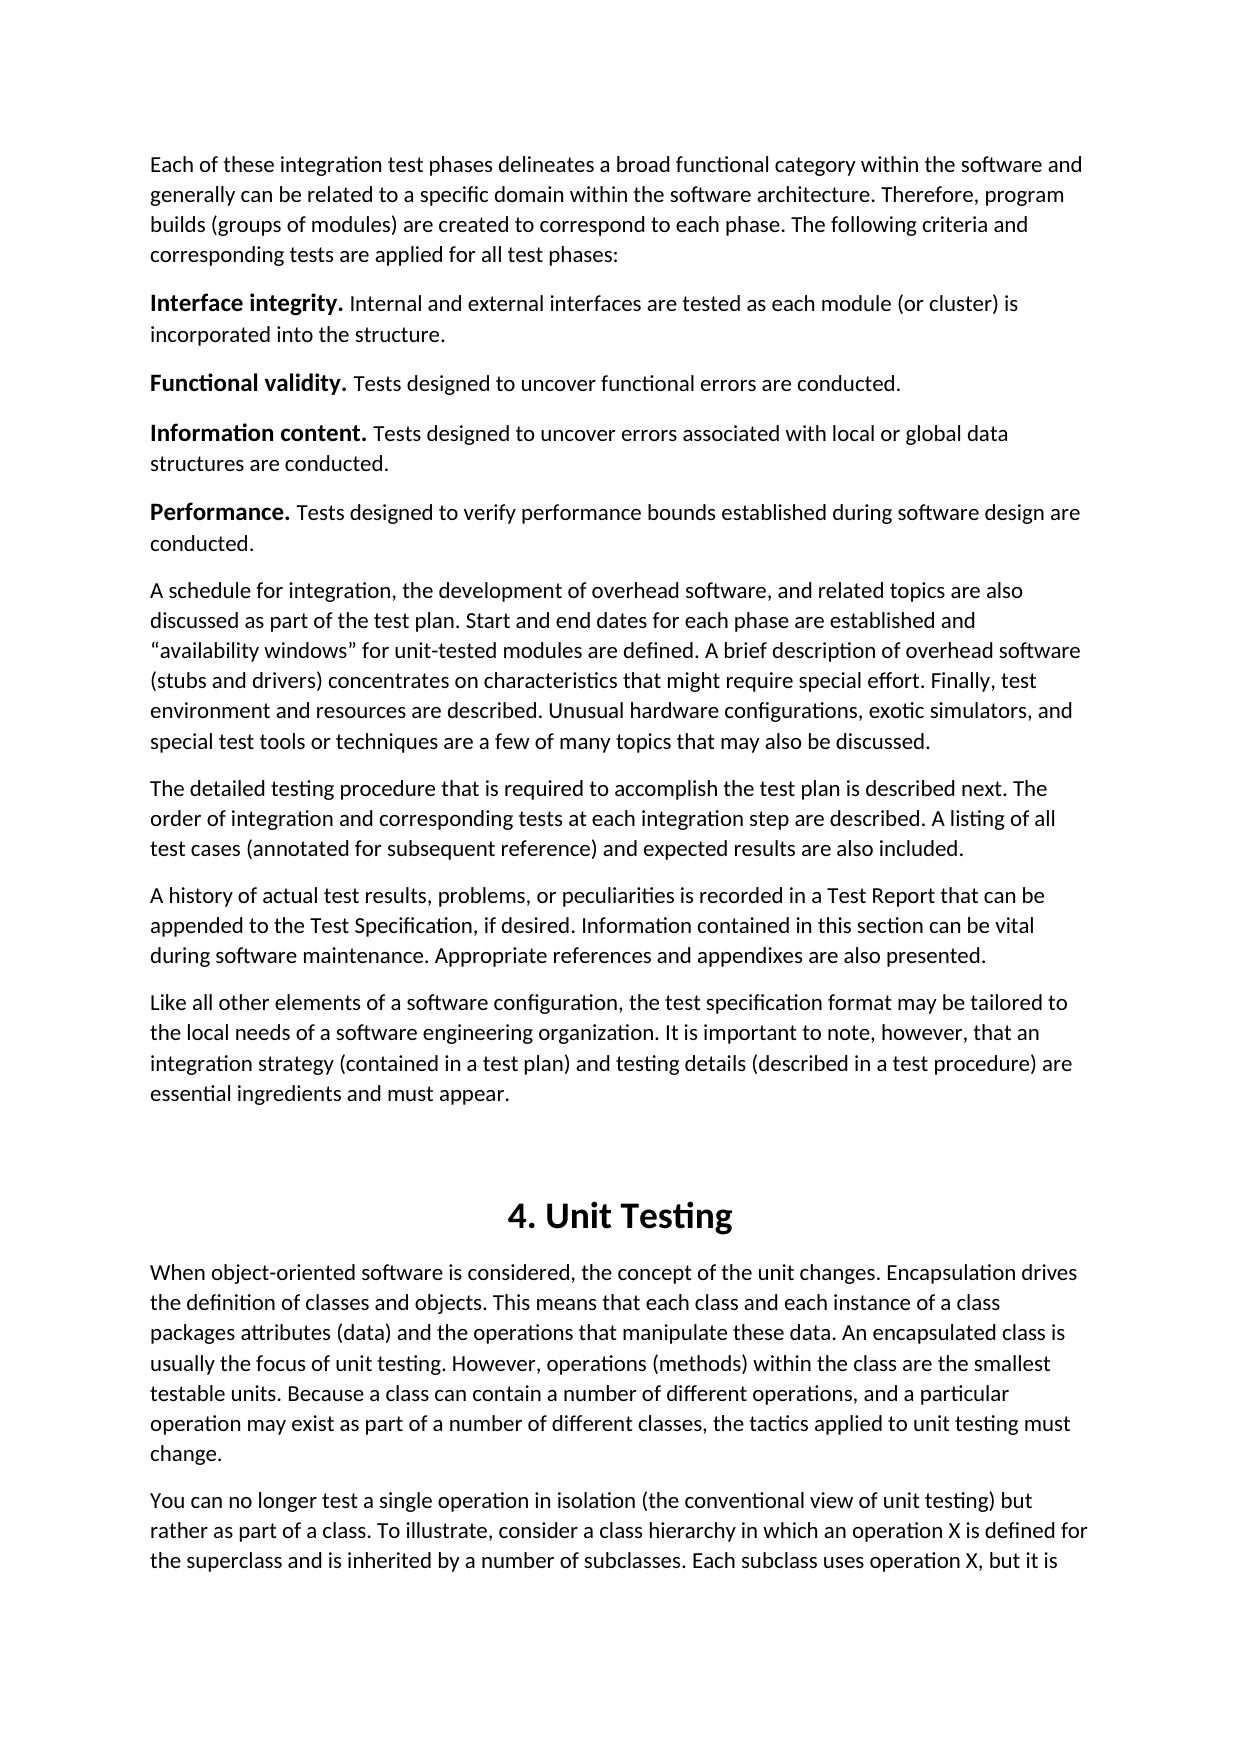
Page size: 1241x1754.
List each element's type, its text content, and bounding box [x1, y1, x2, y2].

text Like all other elements of a software configuration, the test specification format may be tailored to the local needs of a software engineering organization. It is important to note, however, that an integration strategy (contained in a test plan) and testing details (described in a test procedure) are essential ingredients and must appear. [150, 988, 1090, 1107]
text When object-oriented software is considered, the concept of the unit changes. Encapsulation drives the definition of classes and objects. This means that each class and each instance of a class packages attributes (data) and the operations that manipulate these data. An encapsulated class is usually the focus of unit testing. However, operations (methods) within the class are the smallest testable units. Because a class can contain a number of different operations, and a particular operation may exist as part of a number of different classes, the tactics applied to unit testing must change. [150, 1258, 1090, 1467]
text Interface integrity. Internal and external interfaces are tested as each module (or cluster) is incorporated into the structure. [150, 287, 1090, 348]
text A schedule for integration, the development of overhead software, and related topics are also discussed as part of the test plan. Start and end dates for each phase are established and “availability windows” for unit-tested modules are defined. A brief description of overhead software (stubs and drivers) concentrates on characteristics that might require special effort. Finally, test environment and resources are described. Unusual hardware configurations, exotic simulators, and special test tools or techniques are a few of many topics that may also be discussed. [150, 576, 1090, 755]
text The detailed testing procedure that is required to accomplish the test plan is described next. The order of integration and corresponding tests at each integration step are described. A listing of all test cases (annotated for subsequent reference) and expected results are also included. [150, 774, 1090, 862]
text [150, 1486, 1090, 1575]
text Each of these integration test phases delineates a broad functional category within the software and generally can be related to a specific domain within the software architecture. Therefore, program builds (groups of modules) are created to correspond to each phase. The following criteria and corresponding tests are applied for all test phases: [150, 150, 1090, 269]
text Performance. Tests designed to verify performance bounds established during software design are conducted. [150, 496, 1090, 557]
text 4. Unit Testing [150, 1192, 1090, 1238]
text A history of actual test results, problems, or peculiarities is recorded in a Test Report that can be appended to the Test Specification, if desired. Information contained in this section can be vital during software maintenance. Appropriate references and appendixes are also presented. [150, 881, 1090, 969]
text Information content. Tests designed to uncover errors associated with local or global data structures are conducted. [150, 417, 1090, 477]
text Functional validity. Tests designed to uncover functional errors are conducted. [150, 367, 1090, 398]
